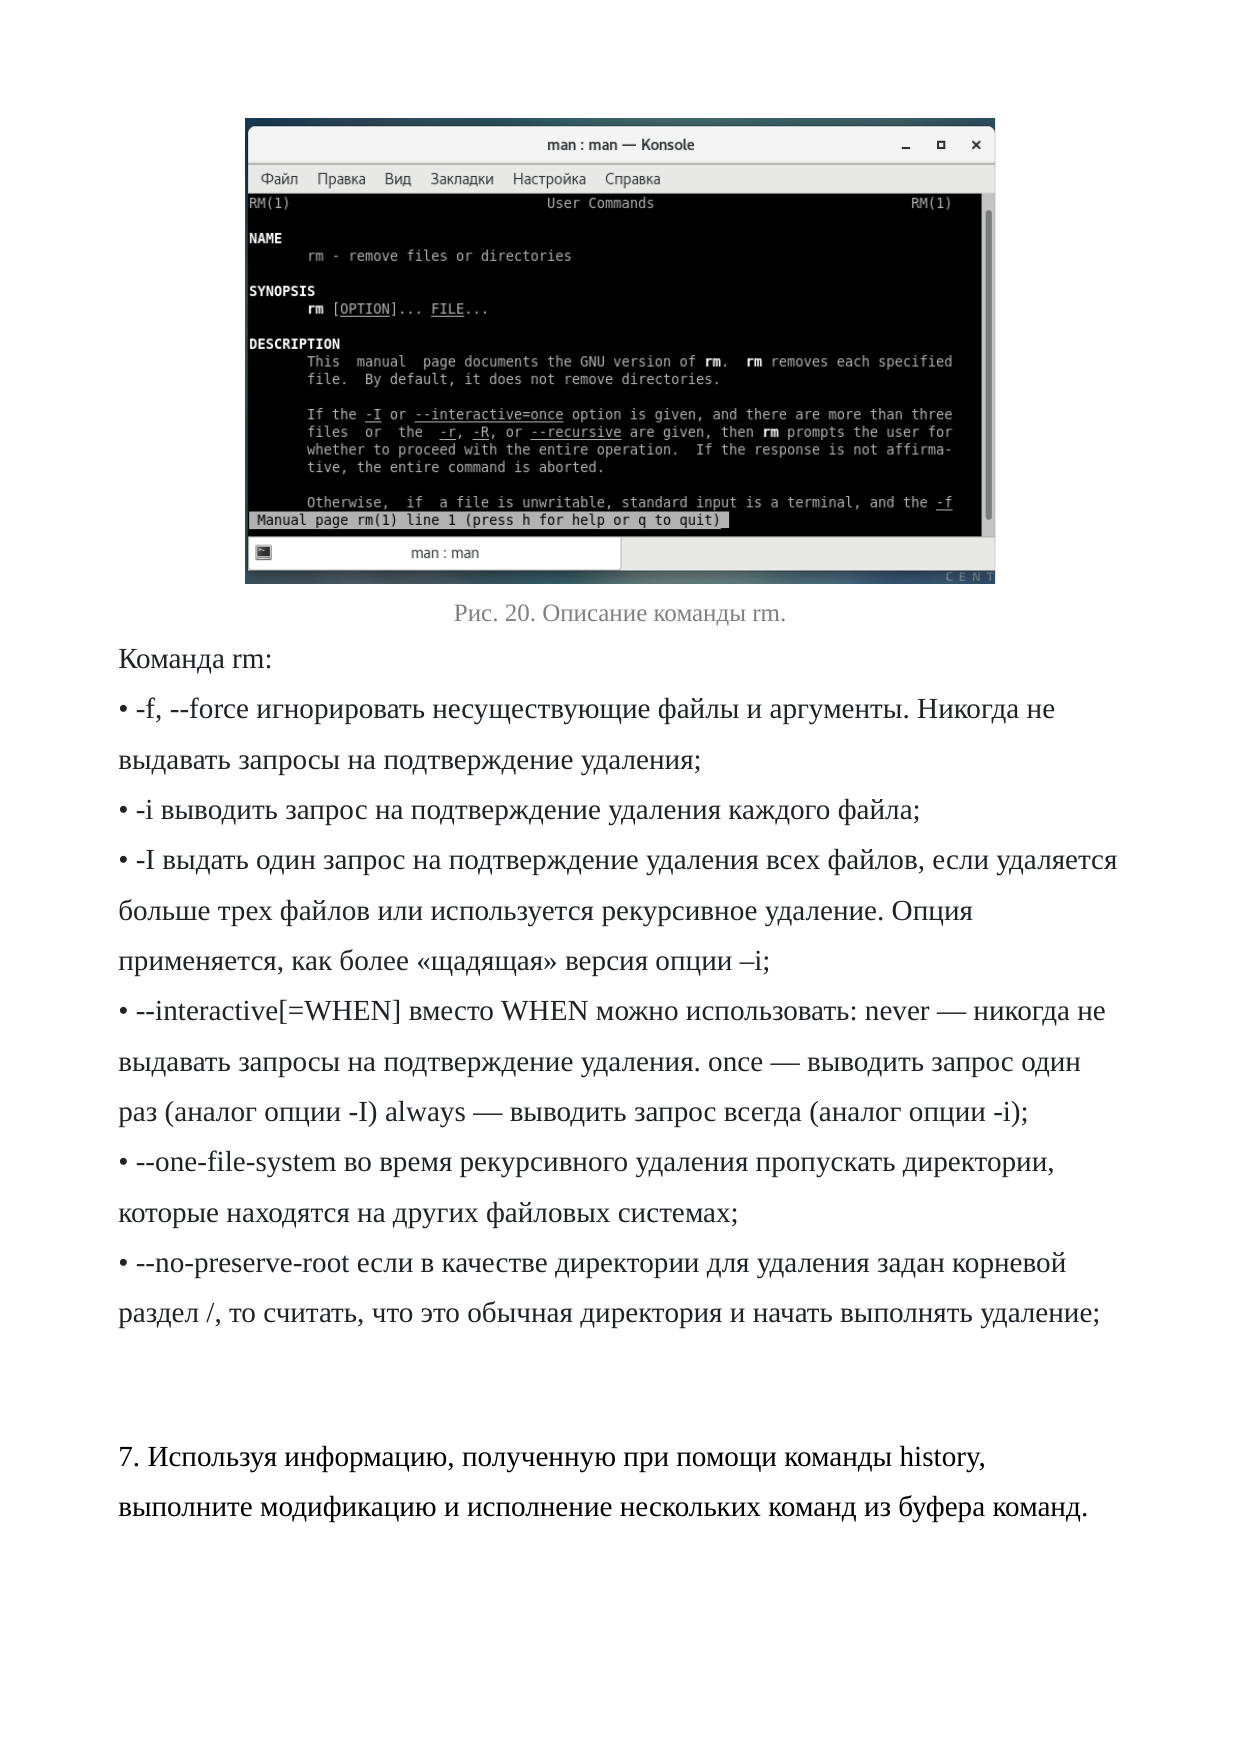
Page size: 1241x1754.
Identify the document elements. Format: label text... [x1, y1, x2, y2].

text • --no-preserve-root если в качестве директории для удаления задан корневой раздел /, то считать, что это обычная директория и начать выполнять удаление; [118, 1245, 1122, 1329]
text • -I выдать один запрос на подтверждение удаления всех файлов, если удаляется больше трех файлов или используется рекурсивное удаление. Опция применяется, как более «щадящая» версия опции –i; [118, 842, 1122, 977]
text • -f, --force игнорировать несуществующие файлы и аргументы. Никогда не выдавать запросы на подтверждение удаления; [118, 692, 1122, 775]
text • -i выводить запрос на подтверждение удаления каждого файла; [118, 792, 1122, 826]
text Команда rm: [118, 641, 1122, 675]
text • --interactive[=WHEN] вместо WHEN можно использовать: never — никогда не выдавать запросы на подтверждение удаления. once — выводить запрос один раз (аналог опции -I) always — выводить запрос всегда (аналог опции -i); [118, 993, 1122, 1128]
text • --one-file-system во время рекурсивного удаления пропускать директории, которые находятся на других файловых системах; [118, 1144, 1122, 1228]
text 7. Используя информацию, полученную при помощи команды history, выполните модификацию и исполнение нескольких команд из буфера команд. [118, 1439, 1122, 1523]
text Рис. 20. Описание команды rm. [118, 598, 1122, 627]
